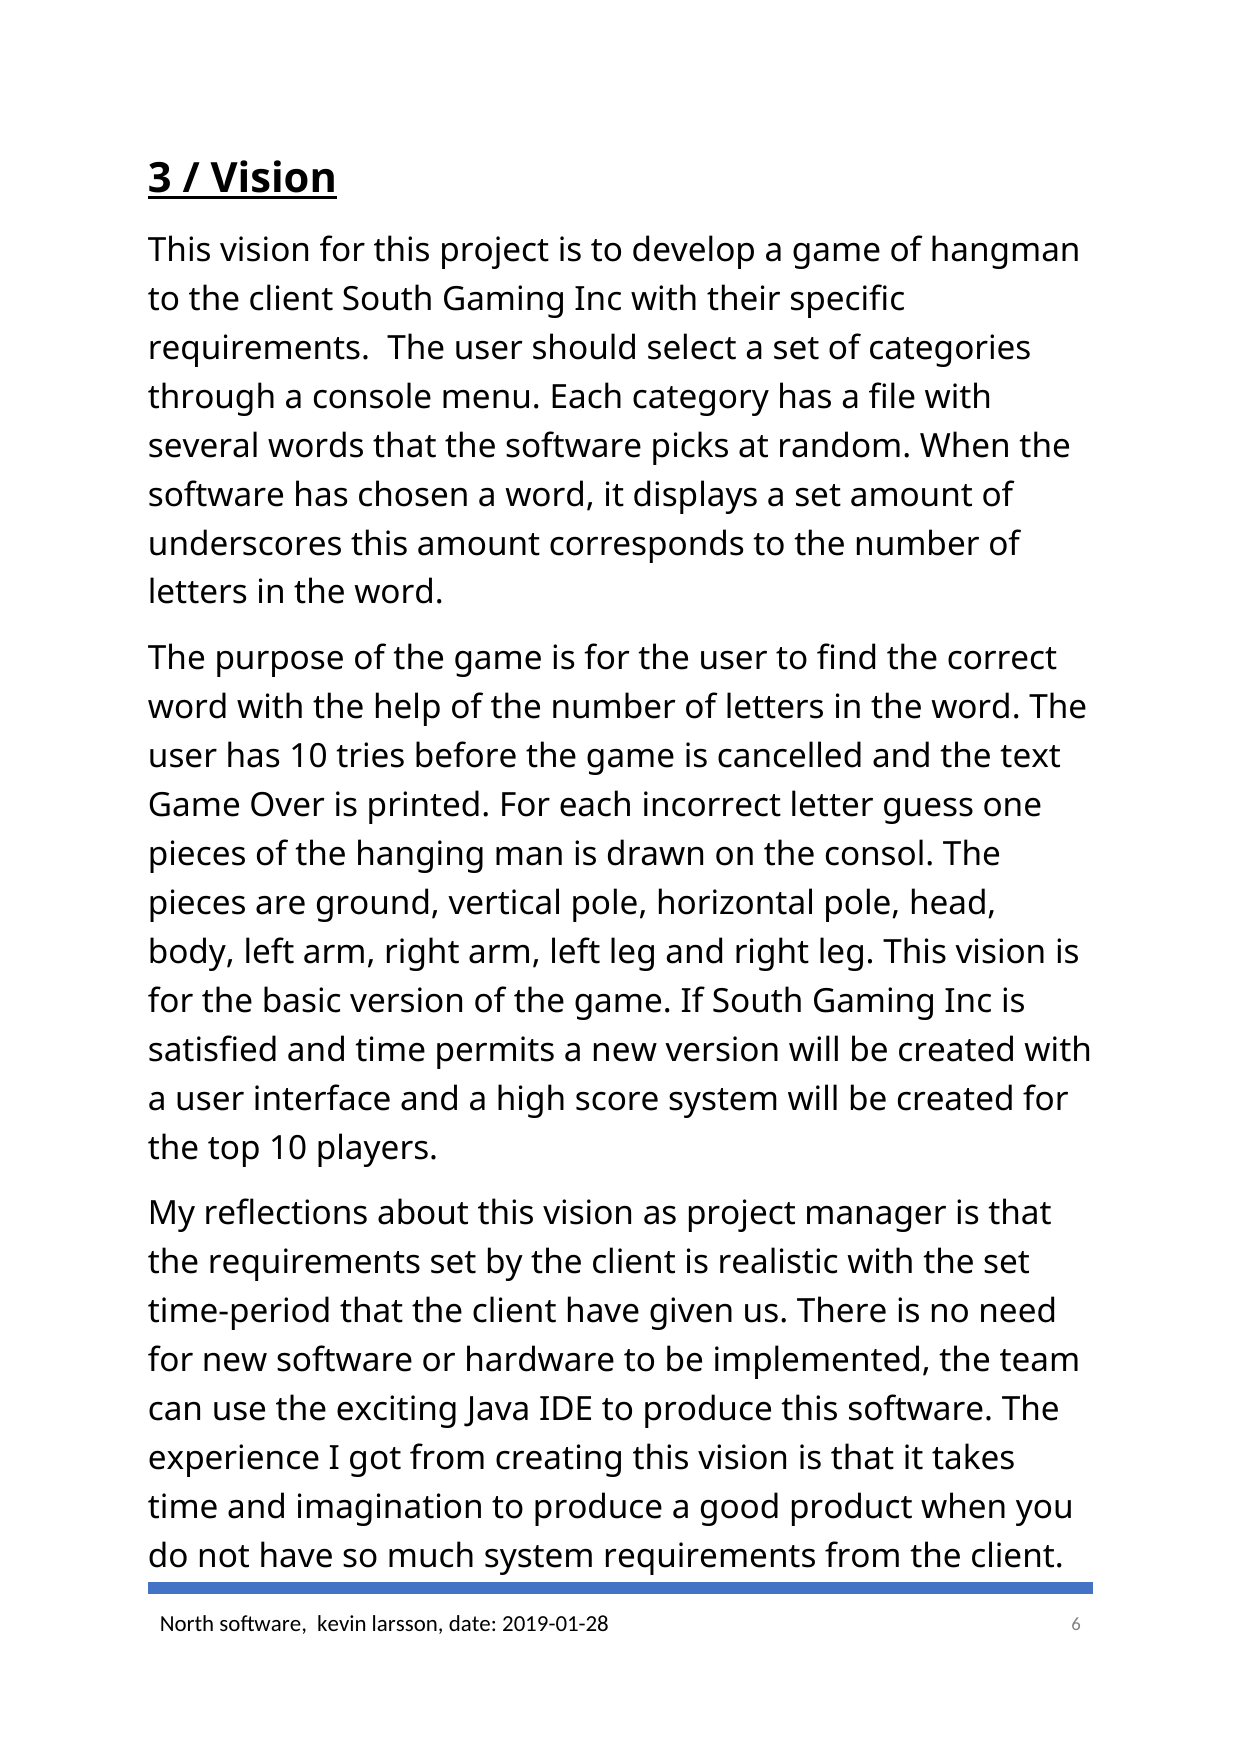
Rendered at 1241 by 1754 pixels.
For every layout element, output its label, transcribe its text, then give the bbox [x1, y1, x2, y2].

text The purpose of the game is for the user to find the correct word with the help of the number of letters in the word. The user has 10 tries before the game is cancelled and the text Game Over is printed. For each incorrect letter guess one pieces of the hanging man is drawn on the consol. The pieces are ground, vertical pole, horizontal pole, head, body, left arm, right arm, left leg and right leg. This vision is for the basic version of the game. If South Gaming Inc is satisfied and time permits a new version will be created with a user interface and a high score system will be created for the top 10 players. [148, 634, 1093, 1169]
text This vision for this project is to develop a game of hangman to the client South Gaming Inc with their specific requirements. The user should select a set of categories through a console menu. Each category has a file with several words that the software picks at random. When the software has chosen a word, it displays a set amount of underscores this amount corresponds to the number of letters in the word. [148, 226, 1093, 614]
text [148, 1189, 1093, 1577]
text 3 / Vision [148, 148, 1093, 204]
